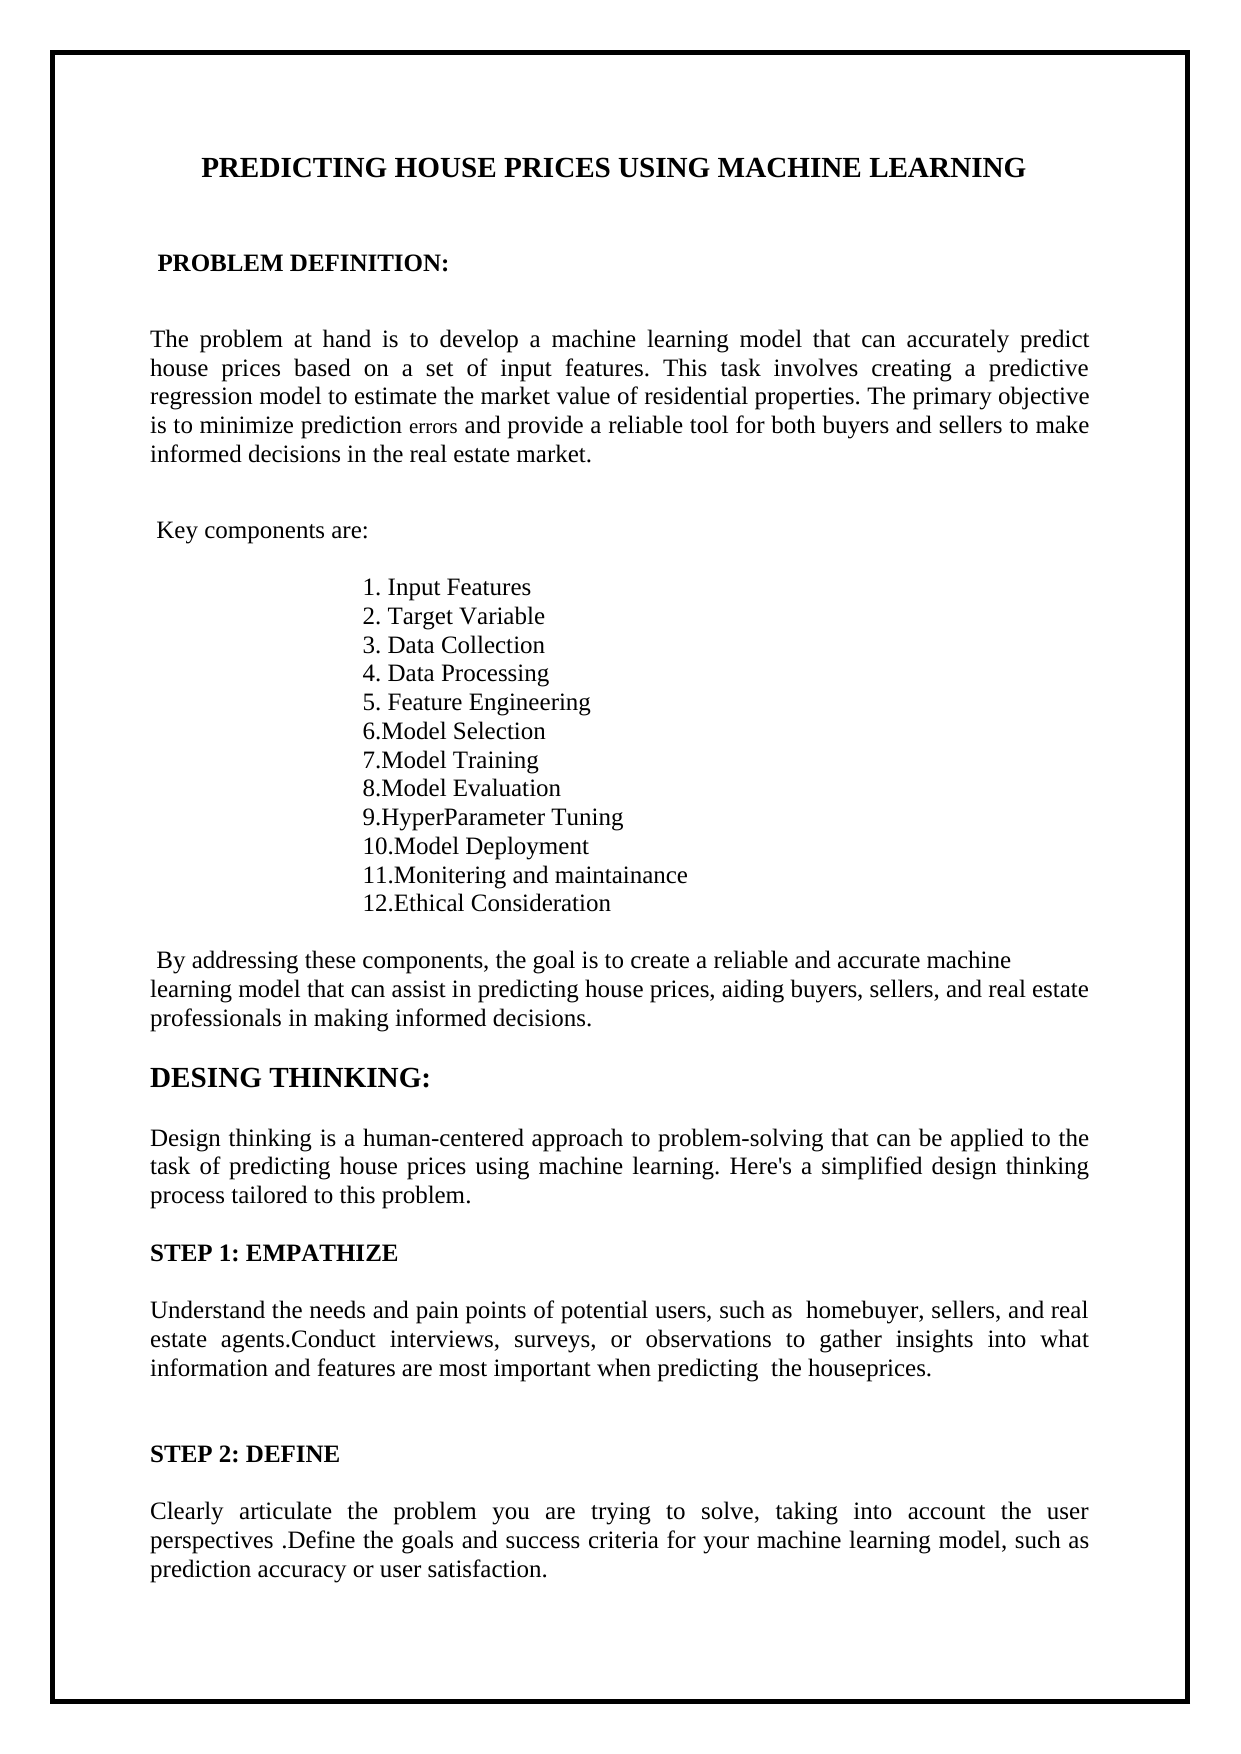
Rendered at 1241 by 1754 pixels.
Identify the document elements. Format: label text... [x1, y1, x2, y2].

text 11.Monitering and maintainance [150, 860, 1090, 888]
text STEP 2: DEFINE [150, 1439, 1090, 1468]
text 6.Model Selection [150, 716, 1090, 745]
text 2. Target Variable [150, 601, 1090, 630]
text The problem at hand is to develop a machine learning model that can accurately predict house prices based on a set of input features. This task involves creating a predictive regression model to estimate the market value of residential properties. The primary objective is to minimize prediction errors and provide a reliable tool for both buyers and sellers to make informed decisions in the real estate market. [150, 324, 1090, 468]
text PROBLEM DEFINITION: [150, 248, 1090, 277]
text 9.HyperParameter Tuning [150, 802, 1090, 831]
text 4. Data Processing [150, 658, 1090, 687]
text 10.Model Deployment [150, 831, 1090, 860]
text STEP 1: EMPATHIZE [150, 1238, 1090, 1266]
text 1. Input Features [150, 572, 1090, 601]
text Key components are: [150, 515, 1090, 543]
text PREDICTING HOUSE PRICES USING MACHINE LEARNING [150, 150, 1090, 183]
text 8.Model Evaluation [150, 773, 1090, 802]
text Design thinking is a human-centered approach to problem-solving that can be applied to the task of predicting house prices using machine learning. Here's a simplified design thinking process tailored to this problem. [150, 1123, 1090, 1209]
text 7.Model Training [150, 745, 1090, 773]
text By addressing these components, the goal is to create a reliable and accurate machine learning model that can assist in predicting house prices, aiding buyers, sellers, and real estate professionals in making informed decisions. [150, 945, 1090, 1032]
text 5. Feature Engineering [150, 687, 1090, 716]
text 3. Data Collection [150, 630, 1090, 658]
text 12.Ethical Consideration [150, 888, 1090, 917]
text Clearly articulate the problem you are trying to solve, taking into account the user perspectives .Define the goals and success criteria for your machine learning model, such as prediction accuracy or user satisfaction. [150, 1496, 1090, 1583]
text DESING THINKING: [150, 1060, 1090, 1094]
text Understand the needs and pain points of potential users, such as homebuyer, sellers, and real estate agents.Conduct interviews, surveys, or observations to gather insights into what information and features are most important when predicting the houseprices. [150, 1295, 1090, 1381]
